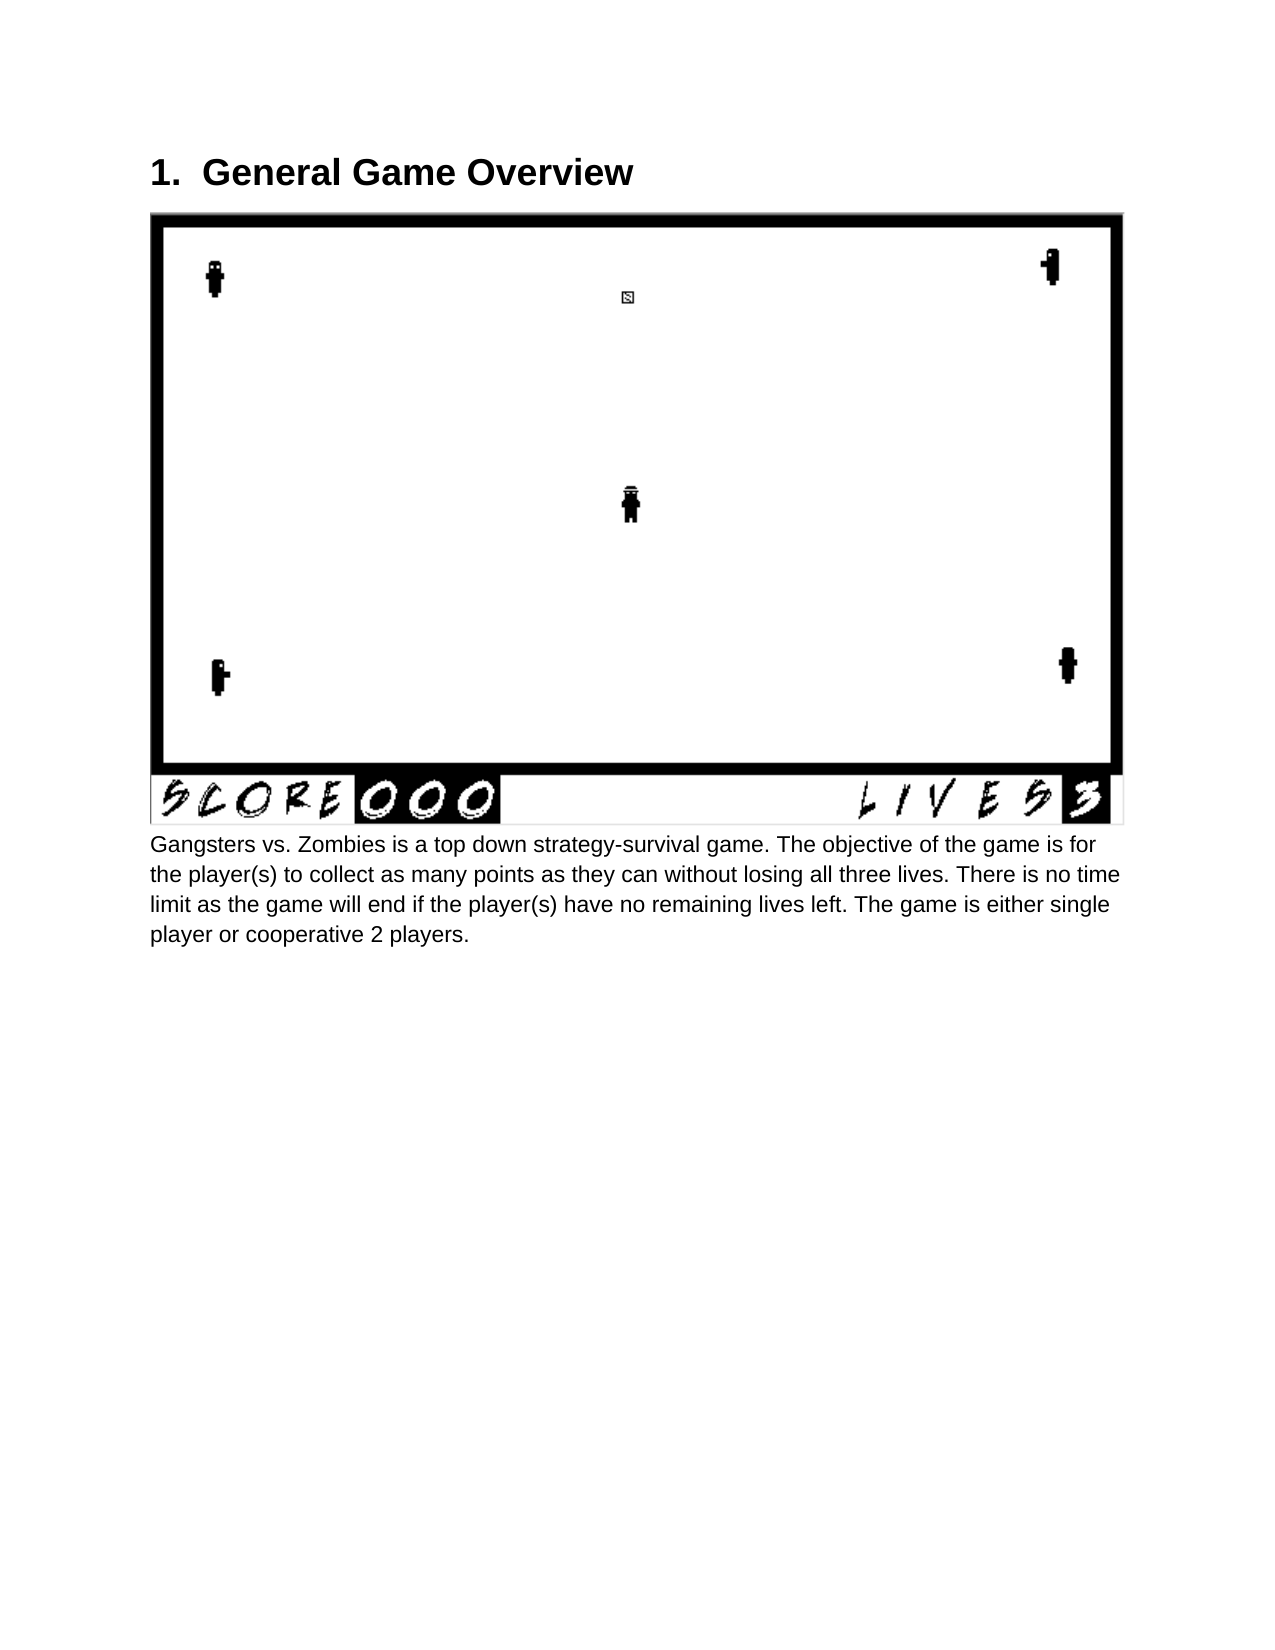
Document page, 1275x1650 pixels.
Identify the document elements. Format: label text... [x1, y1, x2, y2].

picture [150, 212, 1125, 827]
text Gangsters vs. Zombies is a top down strategy-survival game. The objective of the game is for the player(s) to collect as many points as they can without losing all three lives. There is no time limit as the game will end if the player(s) have no remaining lives left. The game is either single player or cooperative 2 players. [150, 827, 1125, 947]
subtitle 1. General Game Overview [150, 150, 1125, 193]
